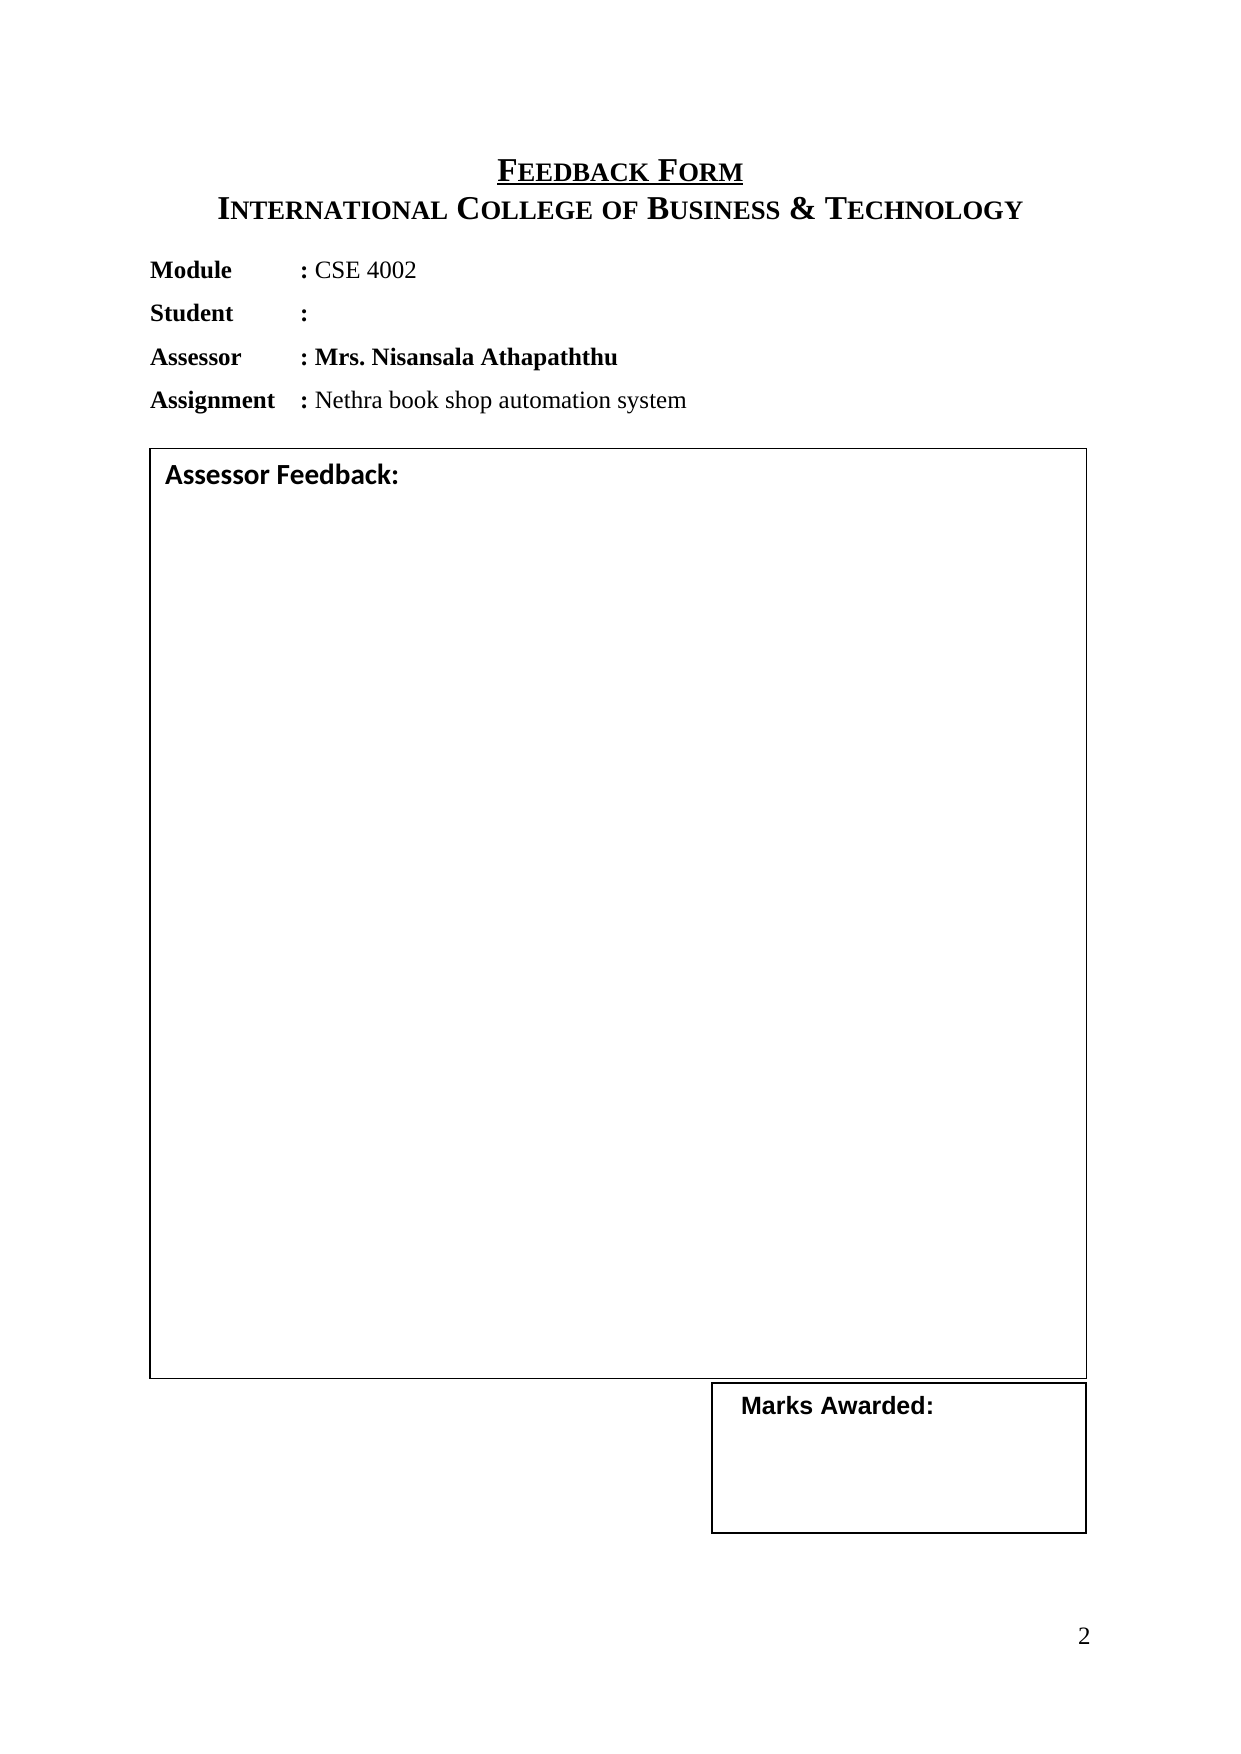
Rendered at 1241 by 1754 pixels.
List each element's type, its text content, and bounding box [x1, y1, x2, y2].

text International College of Business & Technology [150, 188, 1090, 227]
text Assessor : Mrs. Nisansala Athapaththu [150, 342, 1090, 370]
text Module : CSE 4002 [150, 255, 1090, 284]
text Student : [150, 298, 1090, 327]
text Feedback Form [150, 150, 1090, 188]
text Assignment : Nethra book shop automation system [150, 385, 1090, 413]
